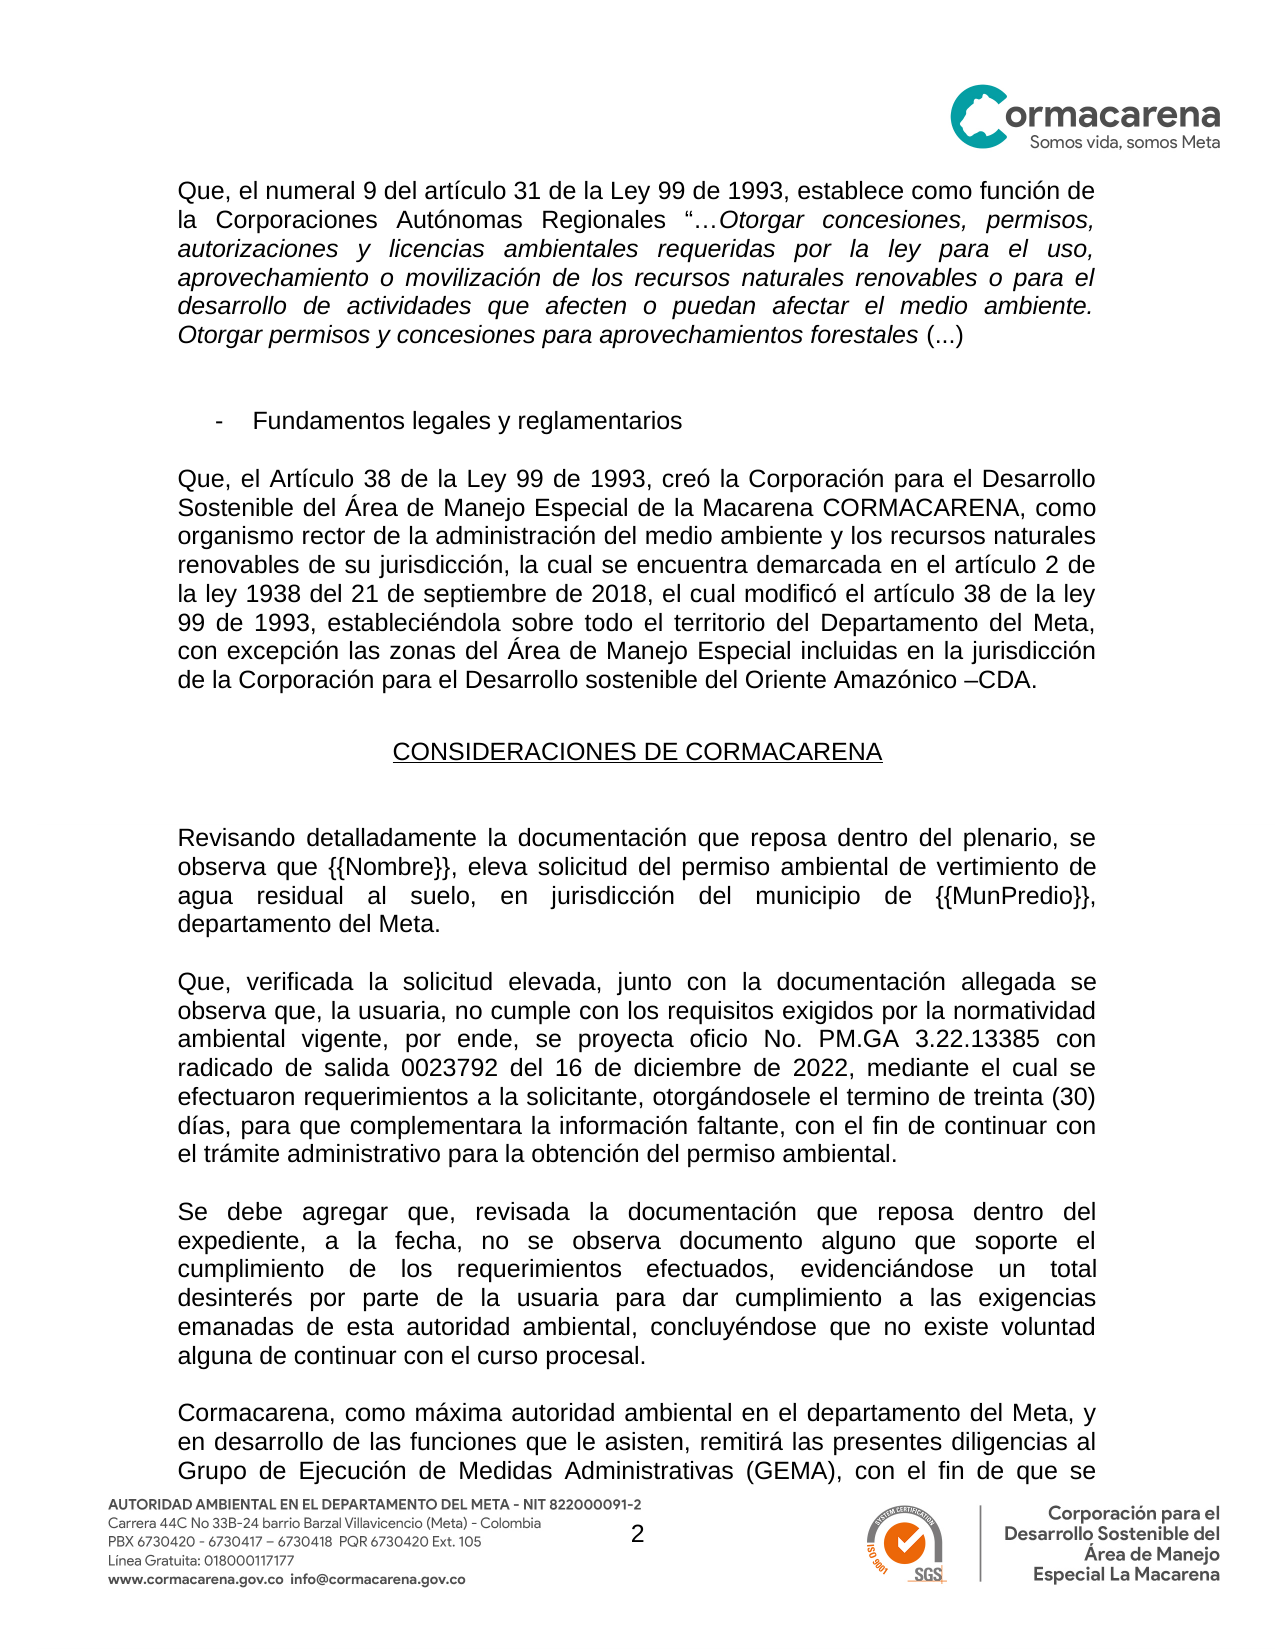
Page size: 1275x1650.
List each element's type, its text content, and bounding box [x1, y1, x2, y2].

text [177, 1398, 1098, 1484]
picture [36, 0, 1275, 1649]
text Revisando detalladamente la documentación que reposa dentro del plenario, se observa que {{Nombre}}, eleva solicitud del permiso ambiental de vertimiento de agua residual al suelo, en jurisdicción del municipio de {{MunPredio}}, departamento del Meta. [177, 823, 1098, 938]
text CONSIDERACIONES DE CORMACARENA [177, 737, 1098, 766]
text Se debe agregar que, revisada la documentación que reposa dentro del expediente, a la fecha, no se observa documento alguno que soporte el cumplimiento de los requerimientos efectuados, evidenciándose un total desinterés por parte de la usuaria para dar cumplimiento a las exigencias emanadas de esta autoridad ambiental, concluyéndose que no existe voluntad alguna de continuar con el curso procesal. [177, 1197, 1098, 1369]
list Fundamentos legales y reglamentarios [215, 406, 1098, 435]
text Que, verificada la solicitud elevada, junto con la documentación allegada se observa que, la usuaria, no cumple con los requisitos exigidos por la normatividad ambiental vigente, por ende, se proyecta oficio No. PM.GA 3.22.13385 con radicado de salida 0023792 del 16 de diciembre de 2022, mediante el cual se efectuaron requerimientos a la solicitante, otorgándosele el termino de treinta (30) días, para que complementara la información faltante, con el fin de continuar con el trámite administrativo para la obtención del permiso ambiental. [177, 967, 1098, 1168]
text Que, el Artículo 38 de la Ley 99 de 1993, creó la Corporación para el Desarrollo Sostenible del Área de Manejo Especial de la Macarena CORMACARENA, como organismo rector de la administración del medio ambiente y los recursos naturales renovables de su jurisdicción, la cual se encuentra demarcada en el artículo 2 de la ley 1938 del 21 de septiembre de 2018, el cual modificó el artículo 38 de la ley 99 de 1993, estableciéndola sobre todo el territorio del Departamento del Meta, con excepción las zonas del Área de Manejo Especial incluidas en la jurisdicción de la Corporación para el Desarrollo sostenible del Oriente Amazónico –CDA. [177, 464, 1098, 694]
text Que, el numeral 9 del artículo 31 de la Ley 99 de 1993, establece como función de la Corporaciones Autónomas Regionales “…Otorgar concesiones, permisos, autorizaciones y licencias ambientales requeridas por la ley para el uso, aprovechamiento o movilización de los recursos naturales renovables o para el desarrollo de actividades que afecten o puedan afectar el medio ambiente. Otorgar permisos y concesiones para aprovechamientos forestales (...) [177, 176, 1098, 349]
